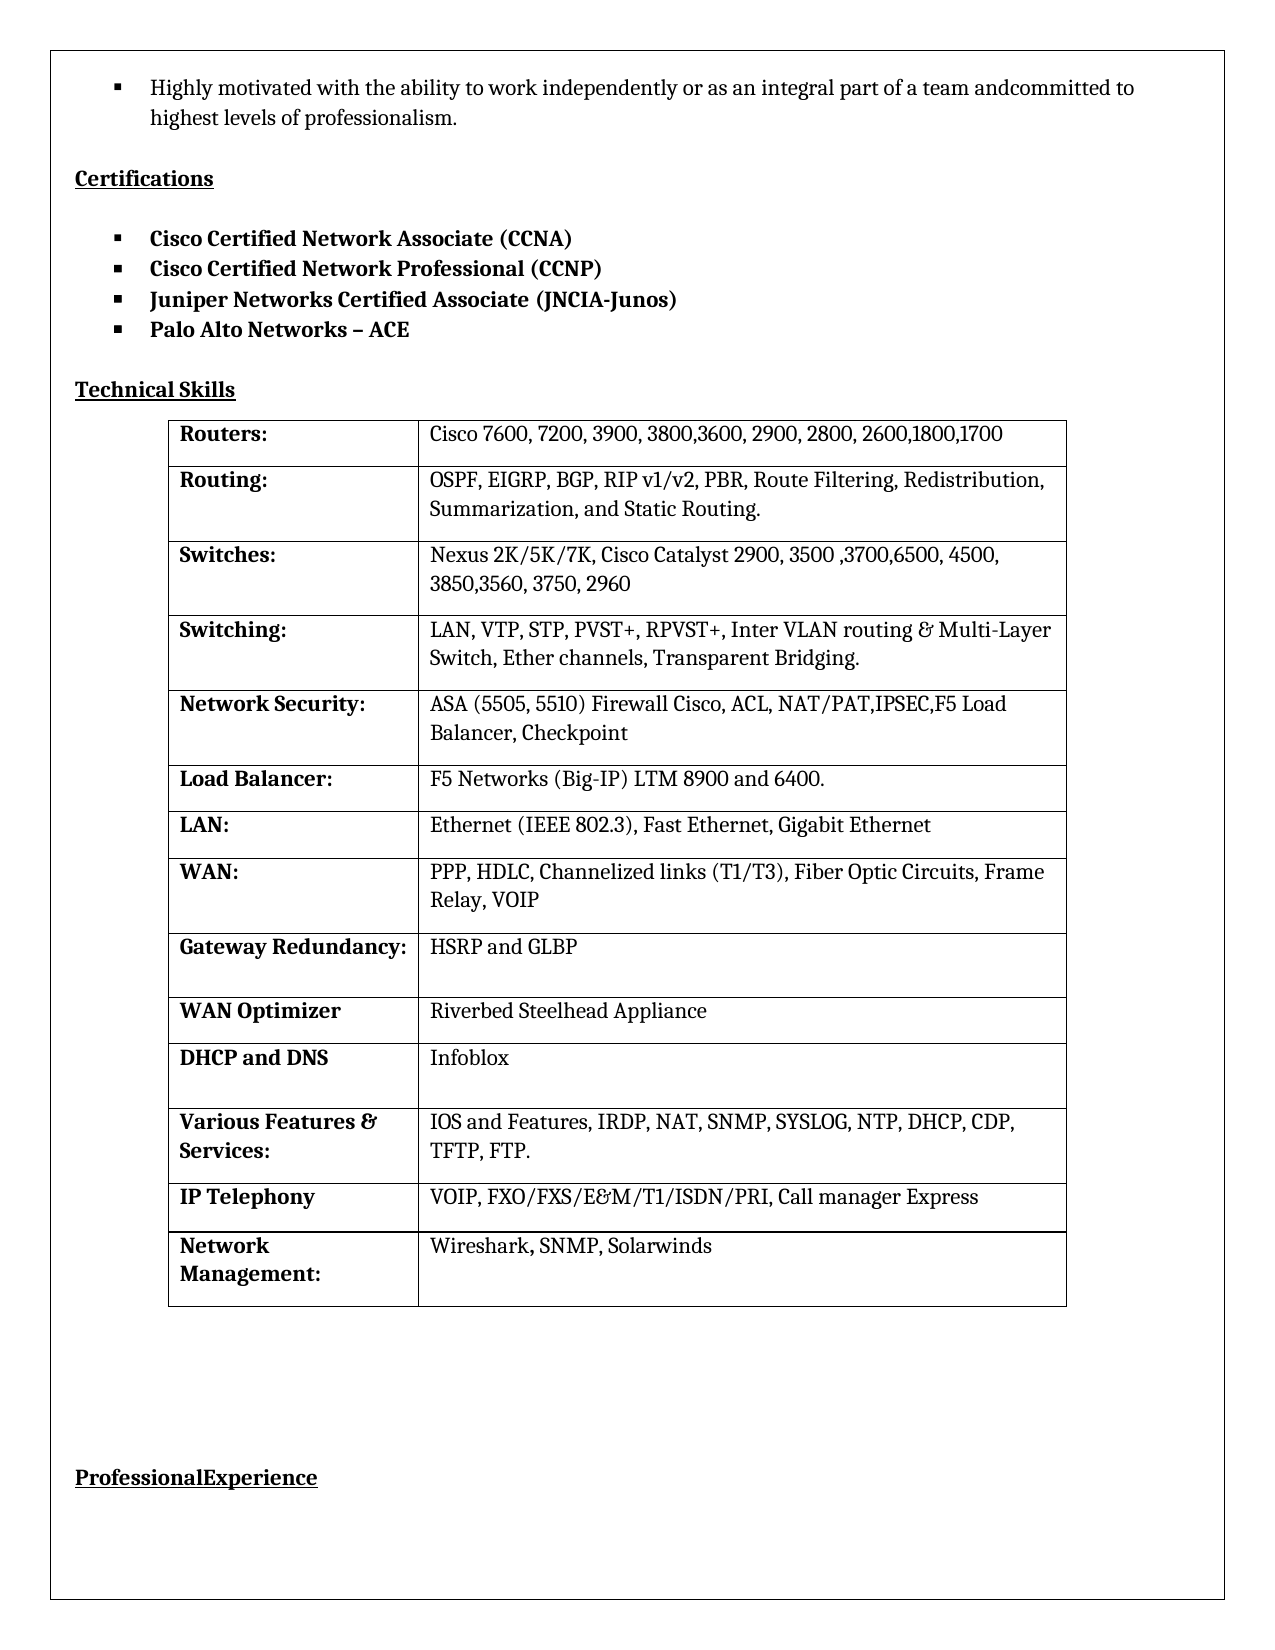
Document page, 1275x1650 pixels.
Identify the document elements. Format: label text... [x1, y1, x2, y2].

table_cell Riverbed Steelhead Appliance [419, 998, 1066, 1043]
table_cell Routing: [169, 467, 418, 541]
text ProfessionalExperience [75, 1464, 1200, 1491]
table_header Cisco 7600, 7200, 3900, 3800,3600, 2900, 2800, 2600,1800,1700 [419, 421, 1066, 466]
list Cisco Certified Network Professional (CCNP) [112, 256, 1200, 283]
table_cell LAN: [169, 812, 418, 858]
table_cell F5 Networks (Big-IP) LTM 8900 and 6400. [419, 766, 1066, 811]
table_cell Switching: [169, 616, 418, 690]
table_header Routers: [169, 421, 418, 466]
table_cell ASA (5505, 5510) Firewall Cisco, ACL, NAT/PAT,IPSEC,F5 Load Balancer, Checkpoint [419, 691, 1066, 764]
table_cell WAN Optimizer [169, 998, 418, 1043]
table_cell Infoblox [419, 1044, 1066, 1108]
table_cell Network Security: [169, 691, 418, 764]
list Highly motivated with the ability to work independently or as an integral part of a team andcommitted to highest levels of professionalism. [112, 75, 1200, 132]
list Cisco Certified Network Associate (CCNA) [112, 226, 1200, 252]
table_cell IOS and Features, IRDP, NAT, SNMP, SYSLOG, NTP, DHCP, CDP, TFTP, FTP. [419, 1109, 1066, 1183]
text Certifications [75, 166, 1200, 192]
list Palo Alto Networks – ACE [112, 317, 1200, 343]
text Technical Skills [75, 377, 1200, 403]
table_cell Wireshark, SNMP, Solarwinds [419, 1233, 1066, 1306]
table_cell PPP, HDLC, Channelized links (T1/T3), Fiber Optic Circuits, Frame Relay, VOIP [419, 859, 1066, 932]
table_cell LAN, VTP, STP, PVST+, RPVST+, Inter VLAN routing & Multi-Layer Switch, Ether channels, Transparent Bridging. [419, 616, 1066, 690]
table_cell Switches: [169, 542, 418, 615]
table_cell Nexus 2K/5K/7K, Cisco Catalyst 2900, 3500 ,3700,6500, 4500, 3850,3560, 3750, 2960 [419, 542, 1066, 615]
table_cell HSRP and GLBP [419, 934, 1066, 997]
table_cell Ethernet (IEEE 802.3), Fast Ethernet, Gigabit Ethernet [419, 812, 1066, 858]
table_cell Various Features & Services: [169, 1109, 418, 1183]
table_cell IP Telephony [169, 1184, 418, 1231]
table_cell Gateway Redundancy: [169, 934, 418, 997]
list Juniper Networks Certified Associate (JNCIA-Junos) [112, 286, 1200, 313]
table_cell VOIP, FXO/FXS/E&M/T1/ISDN/PRI, Call manager Express [419, 1184, 1066, 1231]
table_cell DHCP and DNS [169, 1044, 418, 1108]
table_cell WAN: [169, 859, 418, 932]
table_cell Network Management: [169, 1233, 418, 1306]
table_cell Load Balancer: [169, 766, 418, 811]
table_cell OSPF, EIGRP, BGP, RIP v1/v2, PBR, Route Filtering, Redistribution, Summarization, and Static Routing. [419, 467, 1066, 541]
